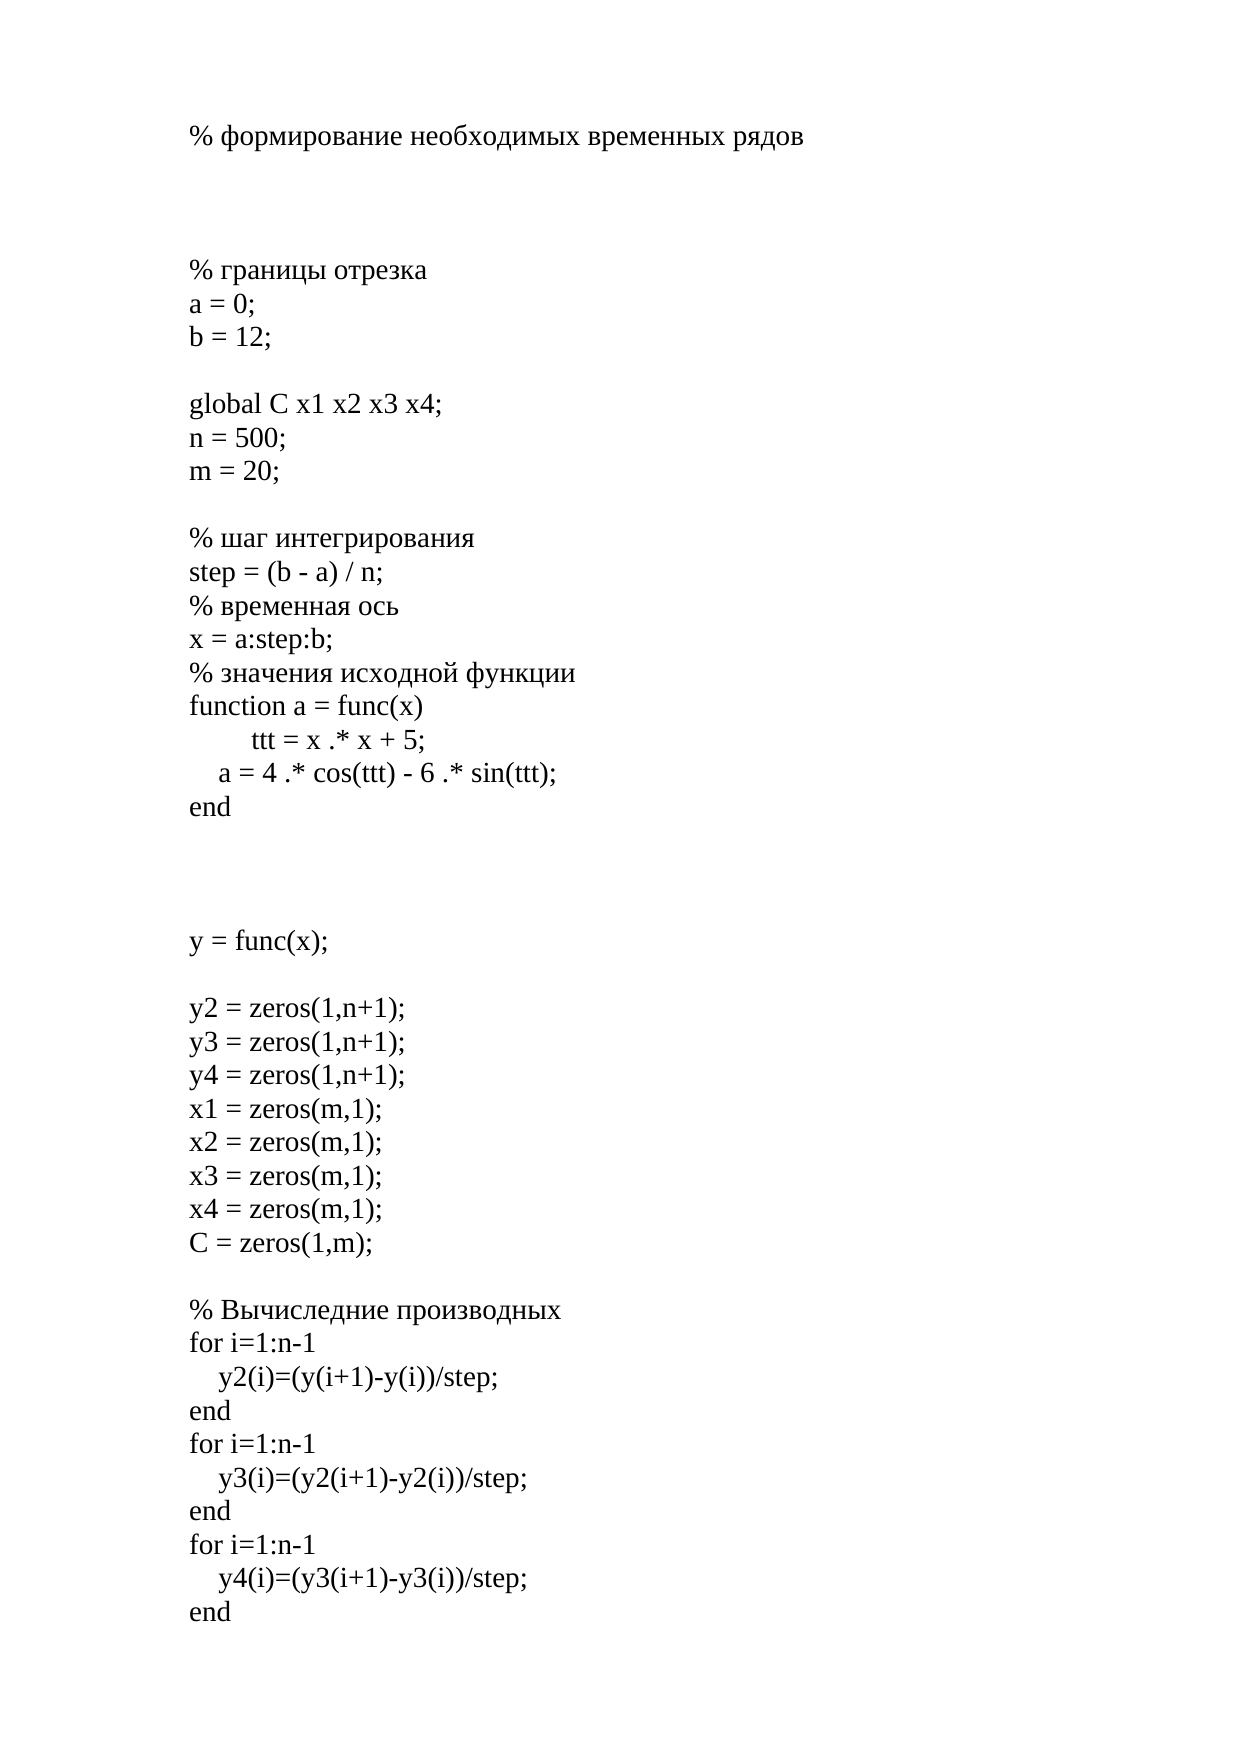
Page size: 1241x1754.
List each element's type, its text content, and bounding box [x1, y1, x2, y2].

text for i=1:n-1 [189, 1426, 1152, 1460]
text a = 0; [189, 286, 1152, 319]
text a = 4 .* cos(ttt) - 6 .* sin(ttt); [189, 755, 1152, 789]
text x4 = zeros(m,1); [189, 1191, 1152, 1225]
text n = 500; [189, 420, 1152, 453]
text x3 = zeros(m,1); [189, 1158, 1152, 1191]
text % шаг интегрирования [189, 521, 1152, 554]
text x = a:step:b; [189, 621, 1152, 655]
text end [189, 1493, 1152, 1527]
text y3 = zeros(1,n+1); [189, 1024, 1152, 1057]
text ttt = x .* x + 5; [189, 722, 1152, 755]
text step = (b - a) / n; [189, 554, 1152, 588]
text % границы отрезка [189, 252, 1152, 286]
text % Вычиследние производных [189, 1292, 1152, 1326]
text C = zeros(1,m); [189, 1225, 1152, 1258]
text y4(i)=(y3(i+1)-y3(i))/step; [189, 1560, 1152, 1594]
text end [189, 789, 1152, 822]
text % значения исходной функции [189, 655, 1152, 688]
text end [189, 1594, 1152, 1627]
text x2 = zeros(m,1); [189, 1124, 1152, 1158]
text y2 = zeros(1,n+1); [189, 990, 1152, 1024]
text function a = func(x) [189, 688, 1152, 722]
text m = 20; [189, 453, 1152, 487]
text y2(i)=(y(i+1)-y(i))/step; [189, 1359, 1152, 1393]
text end [189, 1393, 1152, 1426]
text y = func(x); [189, 923, 1152, 957]
text for i=1:n-1 [189, 1527, 1152, 1560]
text y4 = zeros(1,n+1); [189, 1057, 1152, 1091]
text global C x1 x2 x3 x4; [189, 386, 1152, 420]
text x1 = zeros(m,1); [189, 1091, 1152, 1124]
text y3(i)=(y2(i+1)-y2(i))/step; [189, 1460, 1152, 1493]
text % формирование необходимых временных рядов [189, 118, 1152, 152]
text % временная ось [189, 588, 1152, 621]
text b = 12; [189, 319, 1152, 353]
text for i=1:n-1 [189, 1326, 1152, 1359]
